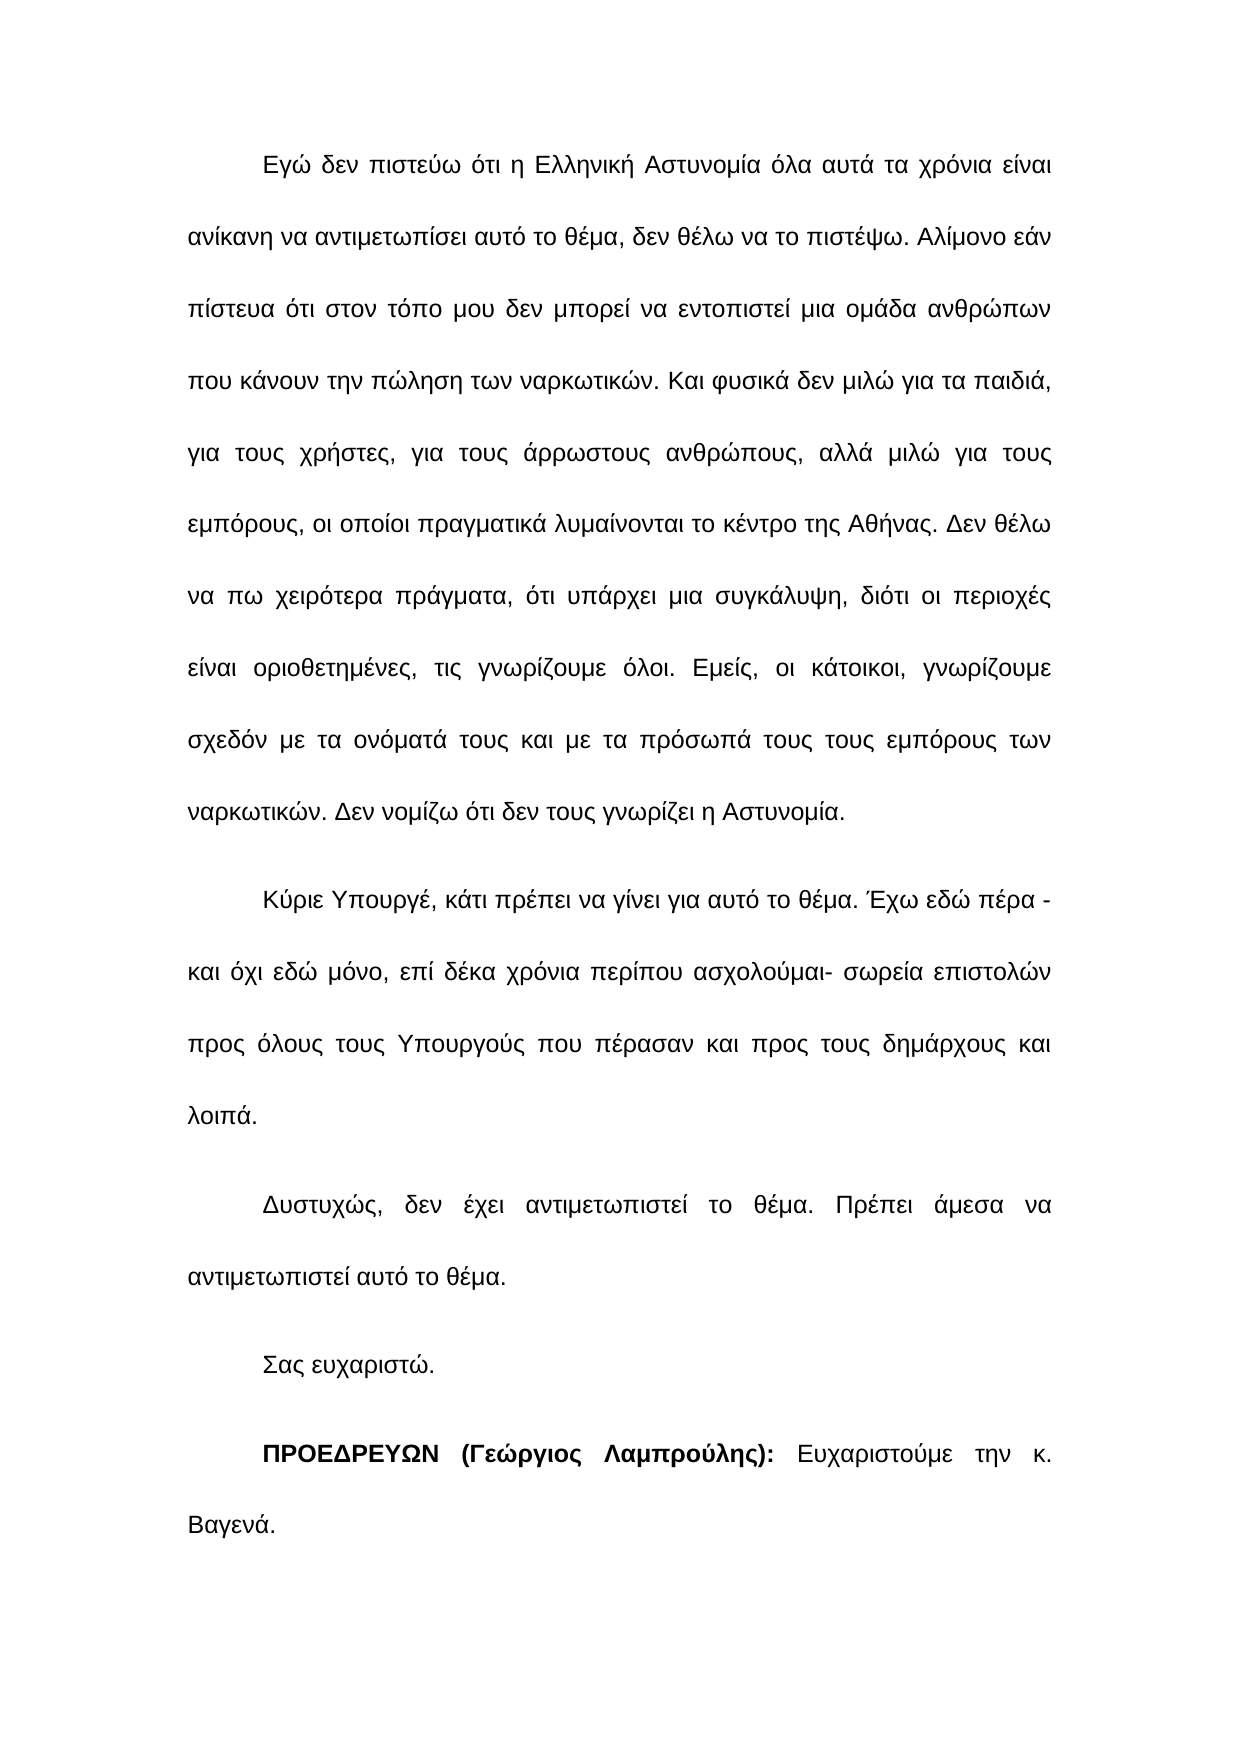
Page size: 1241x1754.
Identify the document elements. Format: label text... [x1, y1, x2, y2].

text Εγώ δεν πιστεύω ότι η Ελληνική Αστυνομία όλα αυτά τα χρόνια είναι ανίκανη να αντιμετωπίσει αυτό το θέμα, δεν θέλω να το πιστέψω. Αλίμονο εάν πίστευα ότι στον τόπο μου δεν μπορεί να εντοπιστεί μια ομάδα ανθρώπων που κάνουν την πώληση των ναρκωτικών. Και φυσικά δεν μιλώ για τα παιδιά, για τους χρήστες, για τους άρρωστους ανθρώπους, αλλά μιλώ για τους εμπόρους, οι οποίοι πραγματικά λυμαίνονται το κέντρο της Αθήνας. Δεν θέλω να πω χειρότερα πράγματα, ότι υπάρχει μια συγκάλυψη, διότι οι περιοχές είναι οριοθετημένες, τις γνωρίζουμε όλοι. Εμείς, οι κάτοικοι, γνωρίζουμε σχεδόν με τα ονόματά τους και με τα πρόσωπά τους τους εμπόρους των ναρκωτικών. Δεν νομίζω ότι δεν τους γνωρίζει η Αστυνομία. [187, 150, 1053, 826]
text Κύριε Υπουργέ, κάτι πρέπει να γίνει για αυτό το θέμα. Έχω εδώ πέρα -και όχι εδώ μόνο, επί δέκα χρόνια περίπου ασχολούμαι- σωρεία επιστολών προς όλους τους Υπουργούς που πέρασαν και προς τους δημάρχους και λοιπά. [187, 885, 1053, 1130]
text Δυστυχώς, δεν έχει αντιμετωπιστεί το θέμα. Πρέπει άμεσα να αντιμετωπιστεί αυτό το θέμα. [187, 1189, 1053, 1290]
text ΠΡΟΕΔΡΕΥΩΝ (Γεώργιος Λαμπρούλης): Ευχαριστούμε την κ. Βαγενά. [187, 1438, 1053, 1539]
text Σας ευχαριστώ. [187, 1350, 1053, 1379]
